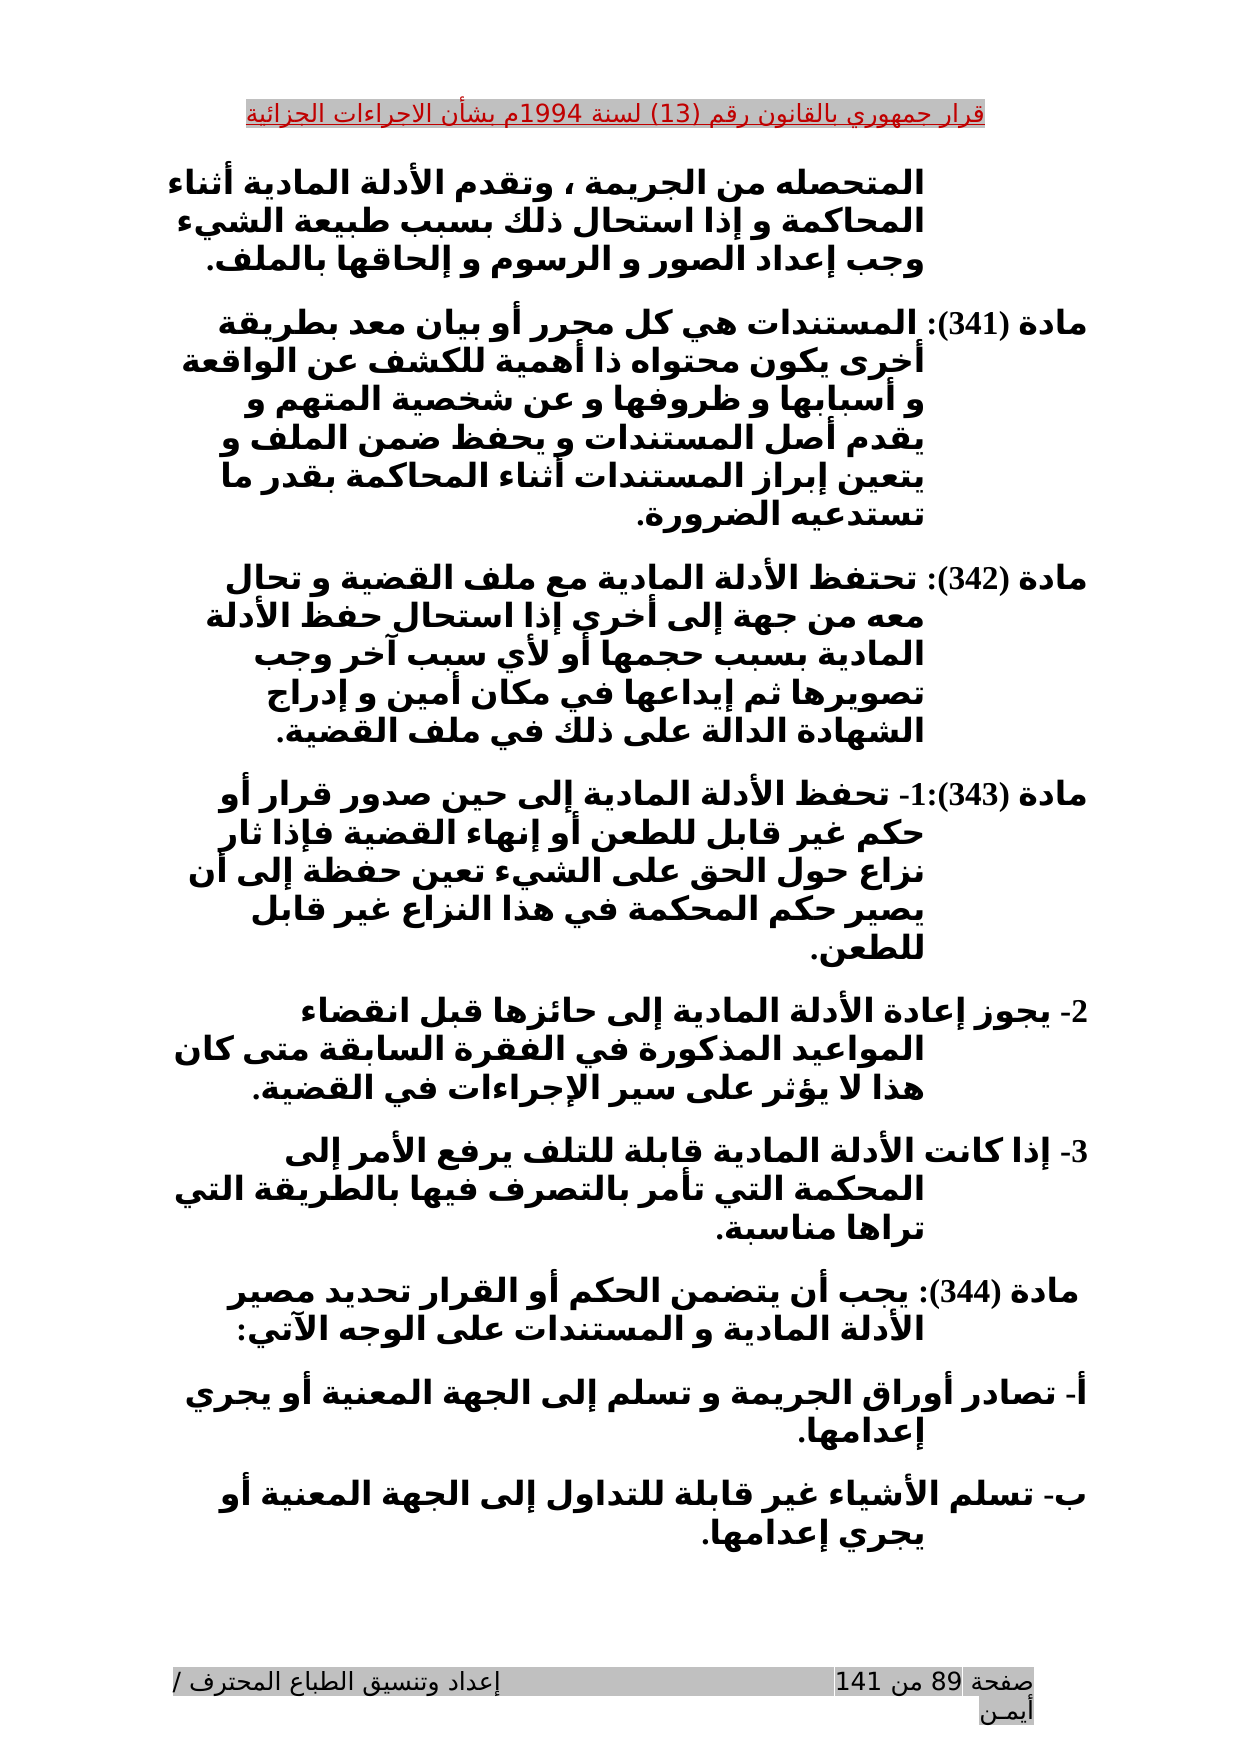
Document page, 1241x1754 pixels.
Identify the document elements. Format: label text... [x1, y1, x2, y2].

text مادة (341): المستندات هي كل محرر أو بيان معد بطريقة أخرى يكون محتواه ذا أهمية للكشف عن الواقعة و أسبابها و ظروفها و عن شخصية المتهم و يقدم أصل المستندات و يحفظ ضمن الملف و يتعين إبراز المستندات أثناء المحاكمة بقدر ما تستدعيه الضرورة. [162, 303, 1088, 533]
text مادة (344): يجب أن يتضمن الحكم أو القرار تحديد مصير الأدلة المادية و المستندات على الوجه الآتي: [162, 1271, 1088, 1348]
text ب- تسلم الأشياء غير قابلة للتداول إلى الجهة المعنية أو يجري إعدامها. [162, 1475, 1088, 1551]
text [162, 163, 1088, 278]
text مادة (343):1- تحفظ الأدلة المادية إلى حين صدور قرار أو حكم غير قابل للطعن أو إنهاء القضية فإذا ثار نزاع حول الحق على الشيء تعين حفظة إلى أن يصير حكم المحكمة في هذا النزاع غير قابل للطعن. [162, 775, 1088, 966]
text مادة (342): تحتفظ الأدلة المادية مع ملف القضية و تحال معه من جهة إلى أخرى إذا استحال حفظ الأدلة المادية بسبب حجمها أو لأي سبب آخر وجب تصويرها ثم إيداعها في مكان أمين و إدراج الشهادة الدالة على ذلك في ملف القضية. [162, 558, 1088, 750]
text 2- يجوز إعادة الأدلة المادية إلى حائزها قبل انقضاء المواعيد المذكورة في الفقرة السابقة متى كان هذا لا يؤثر على سير الإجراءات في القضية. [162, 991, 1088, 1106]
text أ- تصادر أوراق الجريمة و تسلم إلى الجهة المعنية أو يجري إعدامها. [162, 1373, 1088, 1450]
text 3- إذا كانت الأدلة المادية قابلة للتلف يرفع الأمر إلى المحكمة التي تأمر بالتصرف فيها بالطريقة التي تراها مناسبة. [162, 1131, 1088, 1246]
